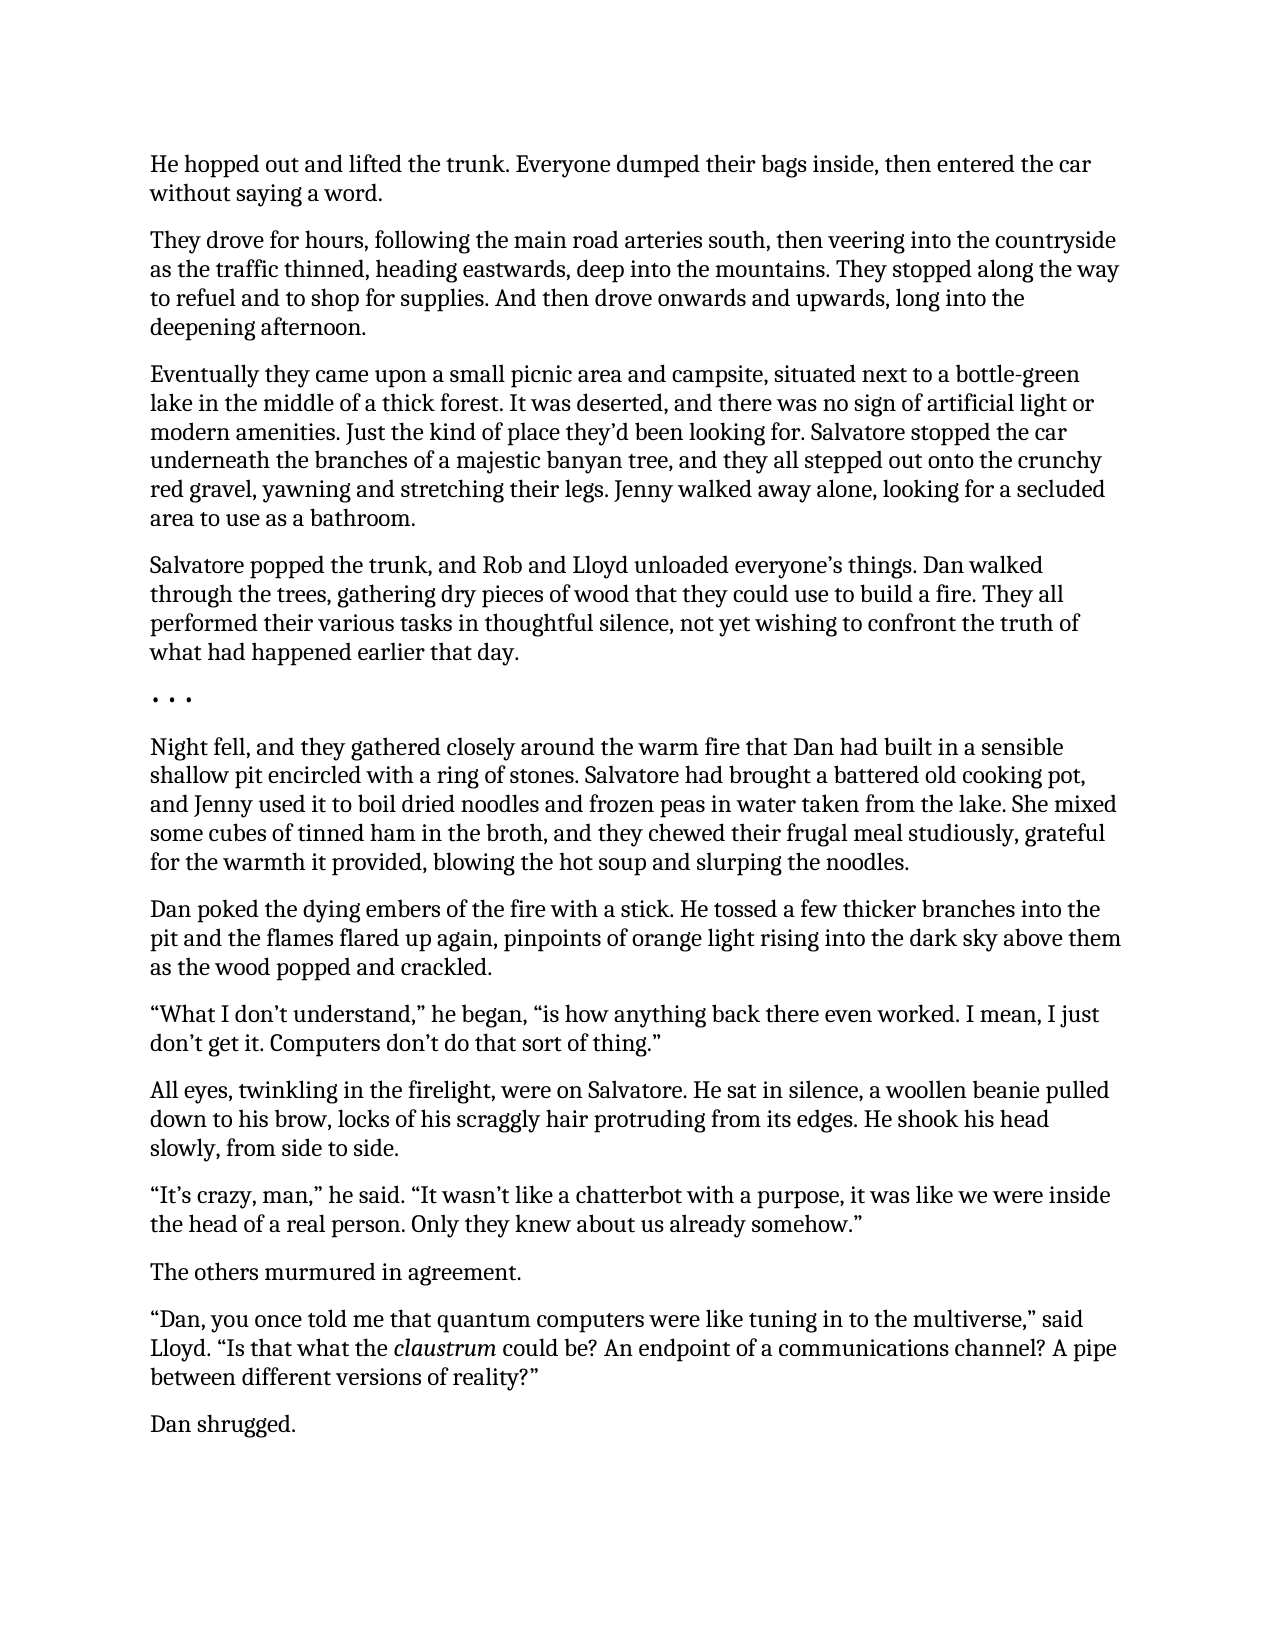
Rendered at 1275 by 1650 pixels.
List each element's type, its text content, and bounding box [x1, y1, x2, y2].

text Eventually they came upon a small picnic area and campsite, situated next to a bottle-green lake in the middle of a thick forest. It was deserted, and there was no sign of artificial light or modern amenities. Just the kind of place they’d been looking for. Salvatore stopped the car underneath the branches of a majestic banyan tree, and they all stepped out onto the crunchy red gravel, yawning and stretching their legs. Jenny walked away alone, looking for a secluded area to use as a bathroom. [150, 360, 1125, 532]
text Dan shrugged. [150, 1410, 1125, 1439]
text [150, 150, 1125, 207]
text • • • [150, 685, 1125, 714]
text “What I don’t understand,” he began, “is how anything back there even worked. I mean, I just don’t get it. Computers don’t do that sort of thing.” [150, 1000, 1125, 1057]
text Dan poked the dying embers of the fire with a stick. He tossed a few thicker branches into the pit and the flames flared up again, pinpoints of orange light rising into the dark sky above them as the wood popped and crackled. [150, 895, 1125, 981]
text “It’s crazy, man,” he said. “It wasn’t like a chatterbot with a purpose, it was like we were inside the head of a real person. Only they knew about us already somehow.” [150, 1181, 1125, 1239]
text They drove for hours, following the main road arteries south, then veering into the countryside as the traffic thinned, heading eastwards, deep into the mountains. They stopped along the way to refuel and to shop for supplies. And then drove onwards and upwards, long into the deepening afternoon. [150, 226, 1125, 341]
text “Dan, you once told me that quantum computers were like tuning in to the multiverse,” said Lloyd. “Is that what the claustrum could be? An endpoint of a communications channel? A pipe between different versions of reality?” [150, 1305, 1125, 1391]
text The others murmured in agreement. [150, 1257, 1125, 1286]
text All eyes, twinkling in the firelight, were on Salvatore. He sat in silence, a woollen beanie pulled down to his brow, locks of his scraggly hair protruding from its edges. He shook his head slowly, from side to side. [150, 1076, 1125, 1162]
text Night fell, and they gathered closely around the warm fire that Dan had built in a sensible shallow pit encircled with a ring of stones. Salvatore had brought a battered old cooking pot, and Jenny used it to boil dried noodles and frozen peas in water taken from the lake. She mixed some cubes of tinned ham in the broth, and they chewed their frugal meal studiously, grateful for the warmth it provided, blowing the hot soup and slurping the noodles. [150, 732, 1125, 876]
text Salvatore popped the trunk, and Rob and Lloyd unloaded everyone’s things. Dan walked through the trees, gathering dry pieces of wood that they could use to build a fire. They all performed their various tasks in thoughtful silence, not yet wishing to confront the truth of what had happened earlier that day. [150, 551, 1125, 666]
